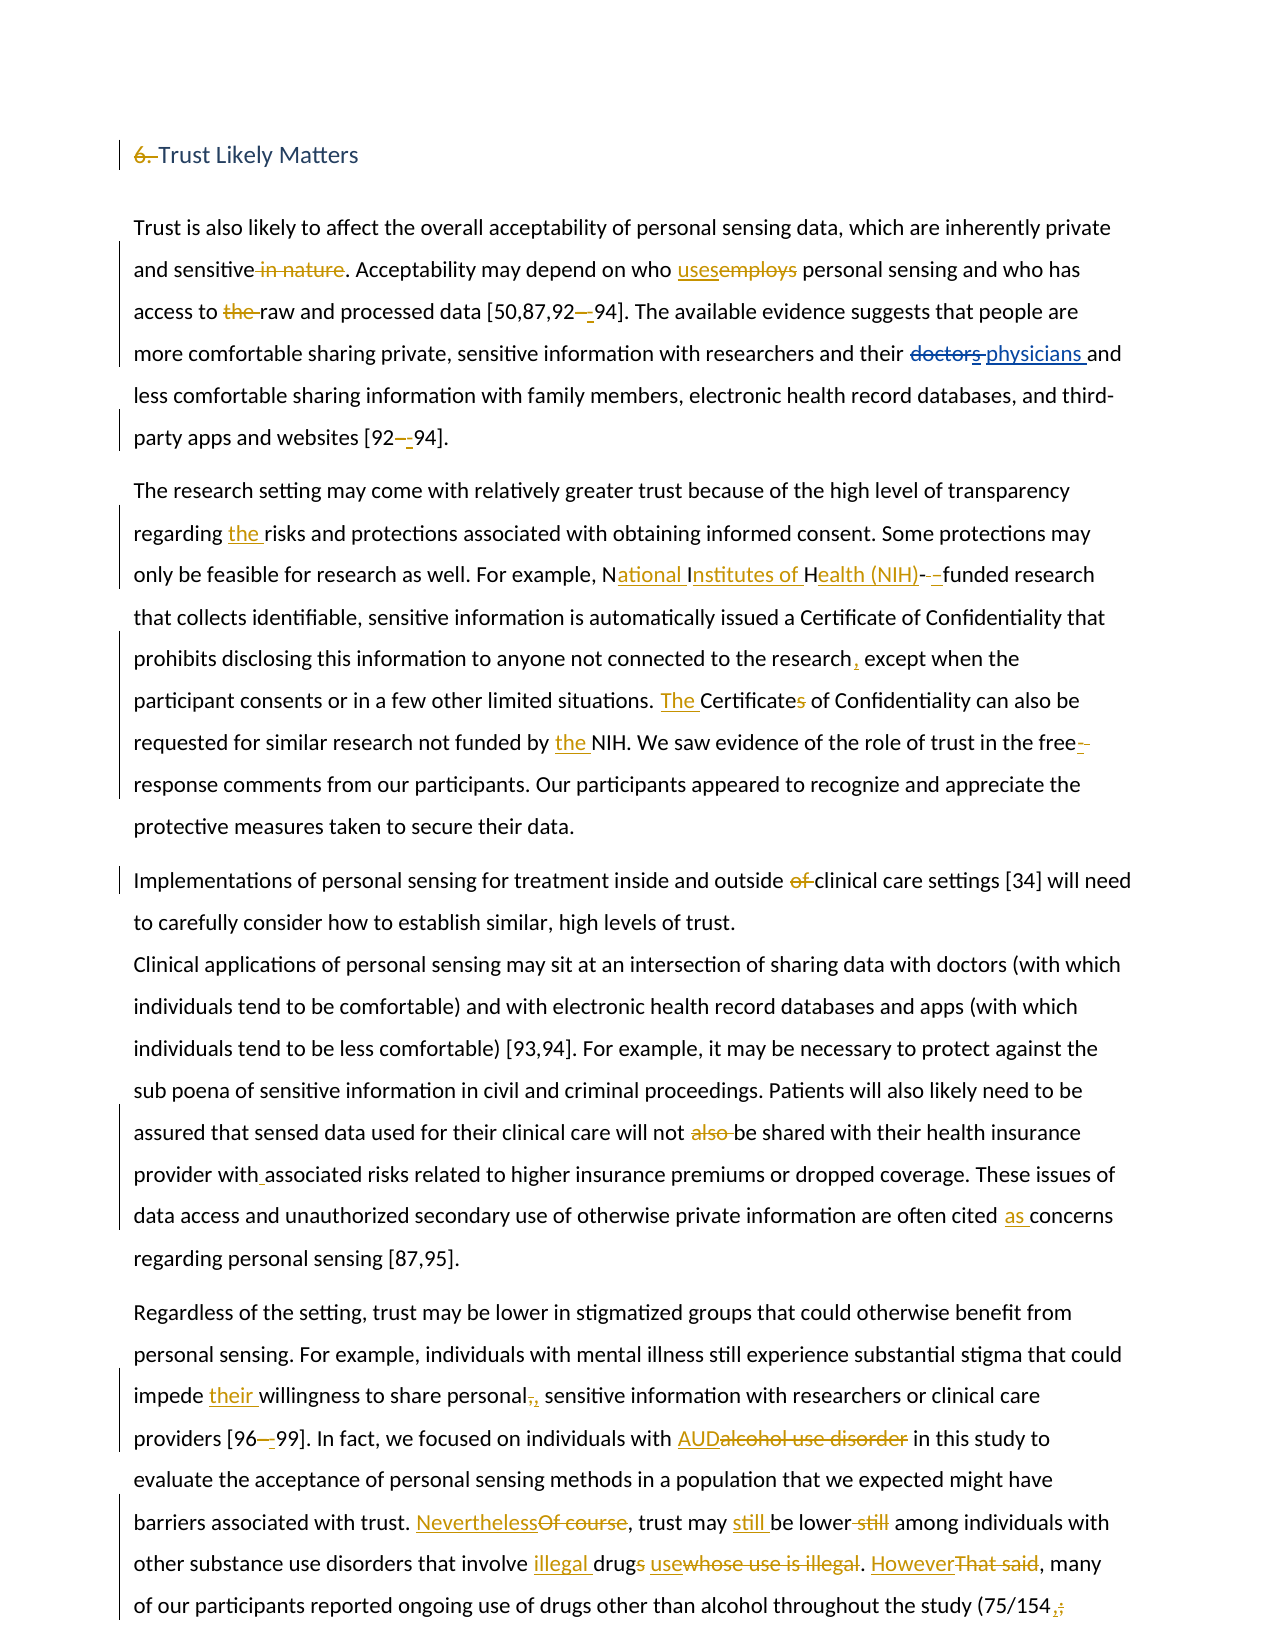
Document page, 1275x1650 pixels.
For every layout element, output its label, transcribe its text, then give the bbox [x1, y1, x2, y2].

text The research setting may come with relatively greater trust because of the high level of transparency regarding risks and protections associated with obtaining informed consent. Some protections may only be feasible for research as well. For example, NIHfunded research that collects identifiable, sensitive information is automatically issued a Certificate of Confidentiality that prohibits disclosing this information to anyone not connected to the research except when the participant consents or in a few other limited situations. Certificate of Confidentiality can also be requested for similar research not funded by NIH. We saw evidence of the role of trust in the freeresponse comments from our participants. Our participants appeared to recognize and appreciate the protective measures taken to secure their data. [133, 477, 1126, 841]
text Clinical applications of personal sensing may sit at an intersection of sharing data with doctors (with which individuals tend to be comfortable) and with electronic health record databases and apps (with which individuals tend to be less comfortable) [93,94]. For example, it may be necessary to protect against the subpoena of sensitive information in civil and criminal proceedings. Patients will also likely need to be assured that sensed data used for their clinical care will not be shared with their health insurance provider withassociated risks related to higher insurance premiums or dropped coverage. These issues of data access and unauthorized secondary use of otherwise private information are often cited concerns regarding personal sensing [87,95]. [133, 950, 1137, 1272]
text Trust is also likely to affect the overall acceptability of personal sensing data, which are inherently private and sensitive. Acceptability may depend on who personal sensing and who has access to raw and processed data [50,87,9294]. The available evidence suggests that people are more comfortable sharing private, sensitive information with researchers and their and less comfortable sharing information with family members, electronic health record databases, and third-party apps and websites [9294]. [133, 213, 1125, 451]
text Implementations of personal sensing for treatment inside and outside clinical care settings [34] will need to carefully consider how to establish similar, high levels of trust. [133, 866, 1137, 936]
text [133, 1298, 1125, 1619]
subtitle Trust Likely Matters [133, 139, 1137, 170]
